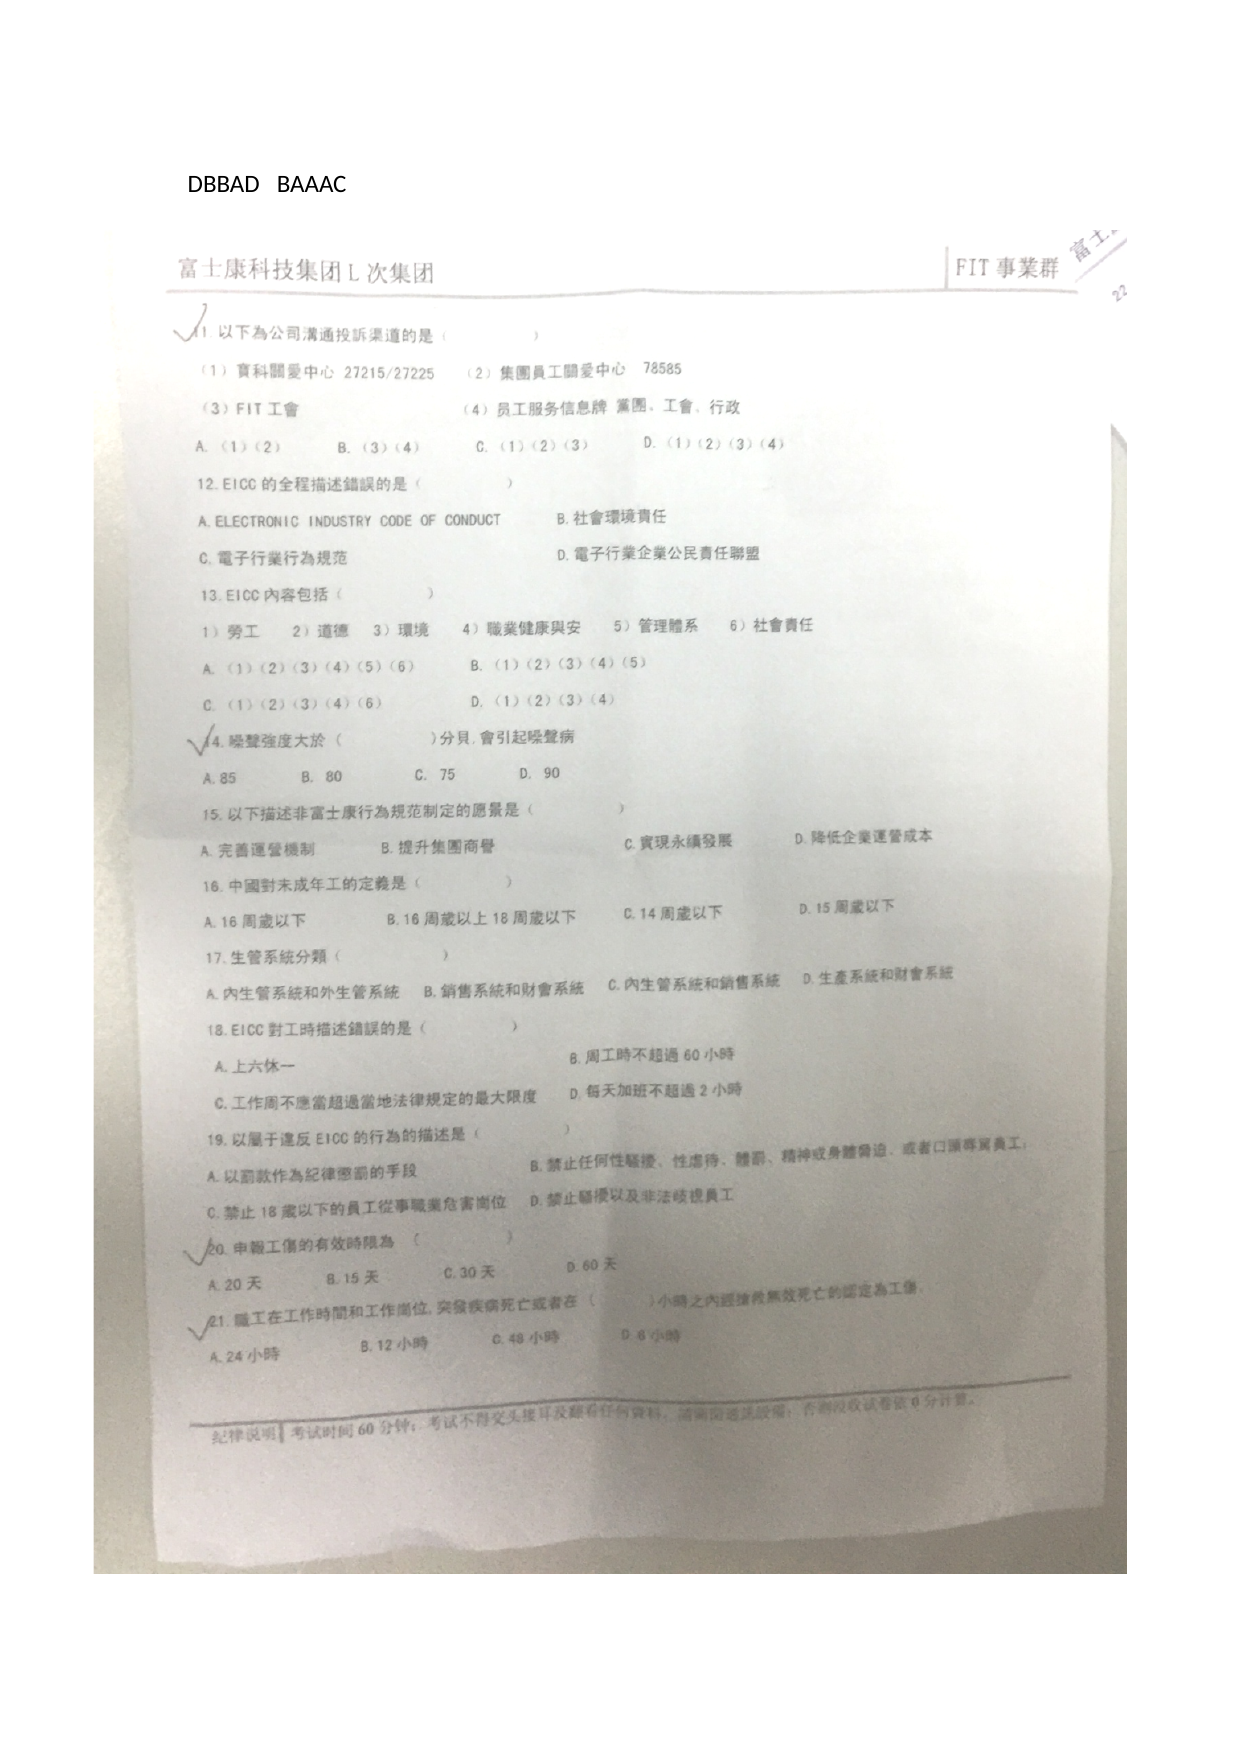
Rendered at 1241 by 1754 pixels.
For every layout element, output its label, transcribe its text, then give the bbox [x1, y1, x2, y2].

text DBBAD BAAAC [187, 164, 1053, 202]
